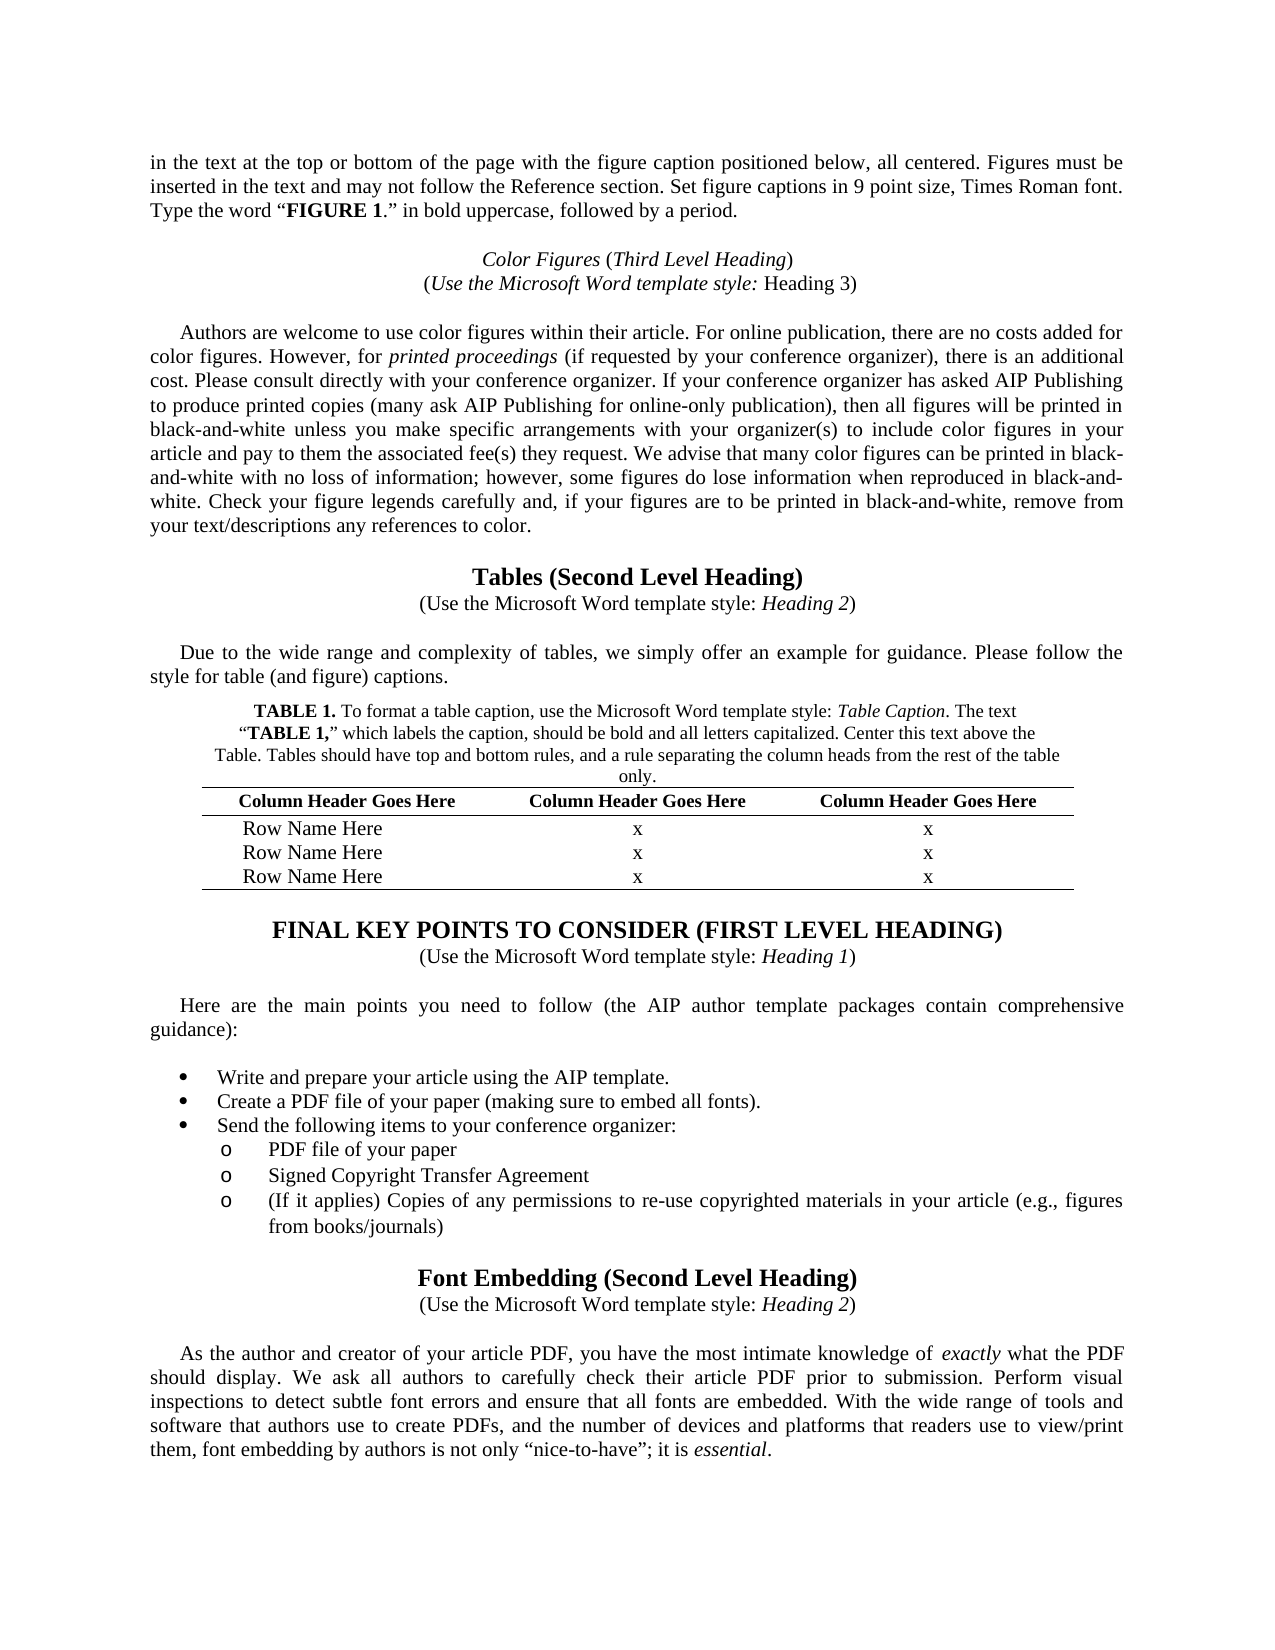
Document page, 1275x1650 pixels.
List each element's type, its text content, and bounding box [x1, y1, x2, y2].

subtitle Color Figures (Third Level Heading) (Use the Microsoft Word template style: Heading 3) [150, 247, 1125, 295]
text Here are the main points you need to follow (the AIP author template packages contain comprehensive guidance): [150, 993, 1125, 1041]
list PDF file of your paper [220, 1137, 1125, 1163]
table_cell x [492, 840, 783, 864]
table_cell Column Header Goes Here [492, 788, 783, 815]
table_header TABLE 1. To format a table caption, use the Microsoft Word template style: Table Caption. The text “TABLE 1,” which labels the caption, should be bold and all letters capitalized. Center this text above the Table. Tables should have top and bottom rules, and a rule separating the column heads from the rest of the table only. [202, 688, 1073, 787]
table_cell x [492, 816, 783, 840]
table_cell x [492, 864, 783, 889]
list Signed Copyright Transfer Agreement [220, 1163, 1125, 1188]
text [150, 150, 1125, 222]
table_cell Row Name Here [202, 816, 492, 840]
text As the author and creator of your article PDF, you have the most intimate knowledge of exactly what the PDF should display. We ask all authors to carefully check their article PDF prior to submission. Perform visual inspections to detect subtle font errors and ensure that all fonts are embedded. With the wide range of tools and software that authors use to create PDFs, and the number of devices and platforms that readers use to view/print them, font embedding by authors is not only “nice-to-have”; it is essential. [150, 1341, 1125, 1461]
table_cell x [783, 816, 1073, 840]
subtitle final key points to consider (first level heading) (Use the Microsoft Word template style: Heading 1) [150, 915, 1125, 968]
table_cell Row Name Here [202, 864, 492, 889]
subtitle Font Embedding (Second Level Heading) (Use the Microsoft Word template style: Heading 2) [150, 1263, 1125, 1316]
table_cell x [783, 840, 1073, 864]
text Authors are welcome to use color figures within their article. For online publication, there are no costs added for color figures. However, for printed proceedings (if requested by your conference organizer), there is an additional cost. Please consult directly with your conference organizer. If your conference organizer has asked AIP Publishing to produce printed copies (many ask AIP Publishing for online-only publication), then all figures will be printed in black-and-white unless you make specific arrangements with your organizer(s) to include color figures in your article and pay to them the associated fee(s) they request. We advise that many color figures can be printed in black-and-white with no loss of information; however, some figures do lose information when reproduced in black-and-white. Check your figure legends carefully and, if your figures are to be printed in black-and-white, remove from your text/descriptions any references to color. [150, 320, 1125, 537]
table_cell Column Header Goes Here [783, 788, 1073, 815]
text Due to the wide range and complexity of tables, we simply offer an example for guidance. Please follow the style for table (and figure) captions. [150, 640, 1125, 688]
table_cell Row Name Here [202, 840, 492, 864]
table_cell x [783, 864, 1073, 889]
list (If it applies) Copies of any permissions to re-use copyrighted materials in your article (e.g., figures from books/journals) [220, 1188, 1125, 1238]
table_cell Column Header Goes Here [202, 788, 492, 815]
text Create a PDF file of your paper (making sure to embed all fonts). [179, 1089, 1125, 1113]
text Write and prepare your article using the AIP template. [179, 1065, 1125, 1089]
text Send the following items to your conference organizer: [179, 1113, 1125, 1137]
subtitle Tables (Second Level Heading) (Use the Microsoft Word template style: Heading 2) [150, 562, 1125, 615]
